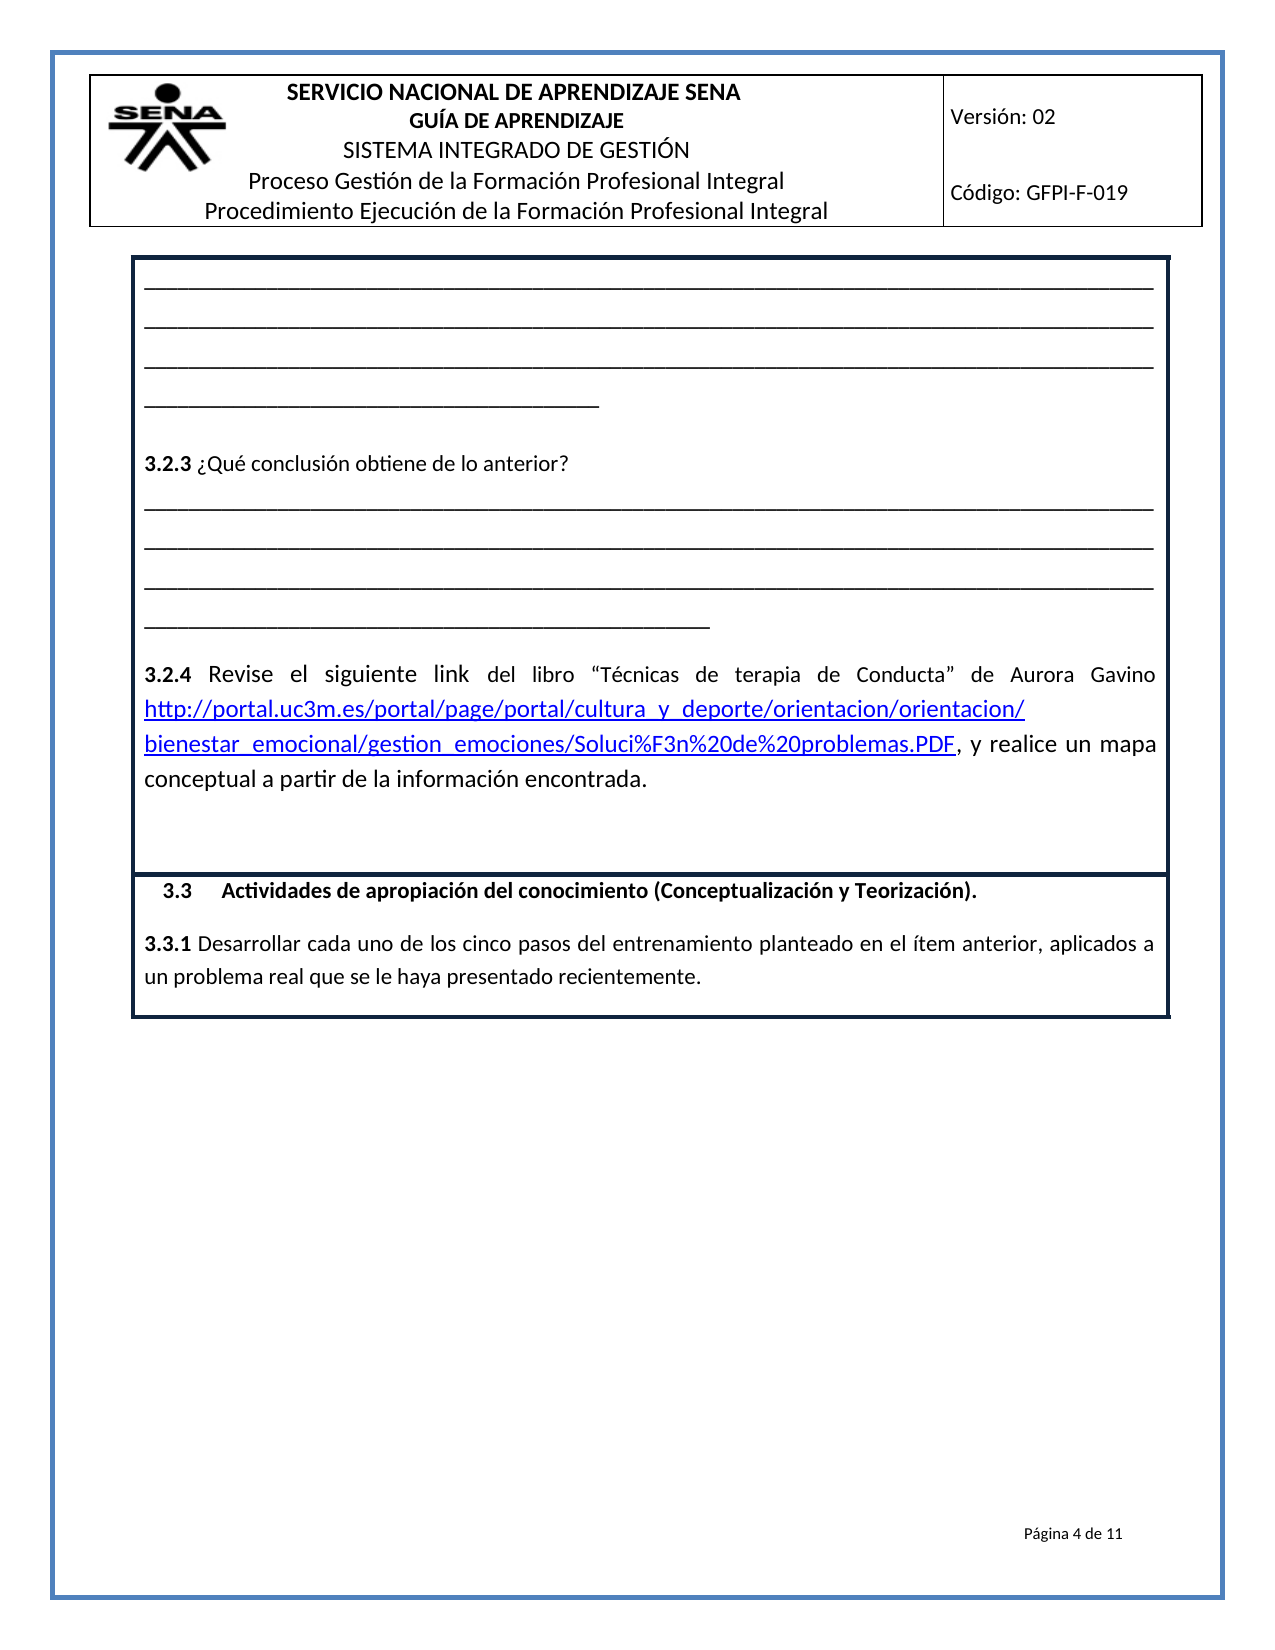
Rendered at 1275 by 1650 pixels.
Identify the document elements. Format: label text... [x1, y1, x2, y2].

table_cell Actividades de apropiación del conocimiento (Conceptualización y Teorización). 3.3.1 Desarrollar cada uno de los cinco pasos del entrenamiento planteado en el ítem anterior, aplicados a un problema real que se le haya presentado recientemente. 3.3.2 Aplique en el siguiente esquema la técnica del “seminario de tres minutos” para la resolución de un problema diferente al anterior. 3.2.4 Aplique la técnica de “filtración de problemas” a un problema personal distinto de los dos anteriores. __________________________________________________________________________________________________________________________________________________________________________________________________________________________________________________________________________________________________________________________________________________________________________________________________________________________________________________________________________________________________________________________________________________________________________________________________________________________ [135, 877, 1166, 1014]
picture [106, 80, 229, 175]
